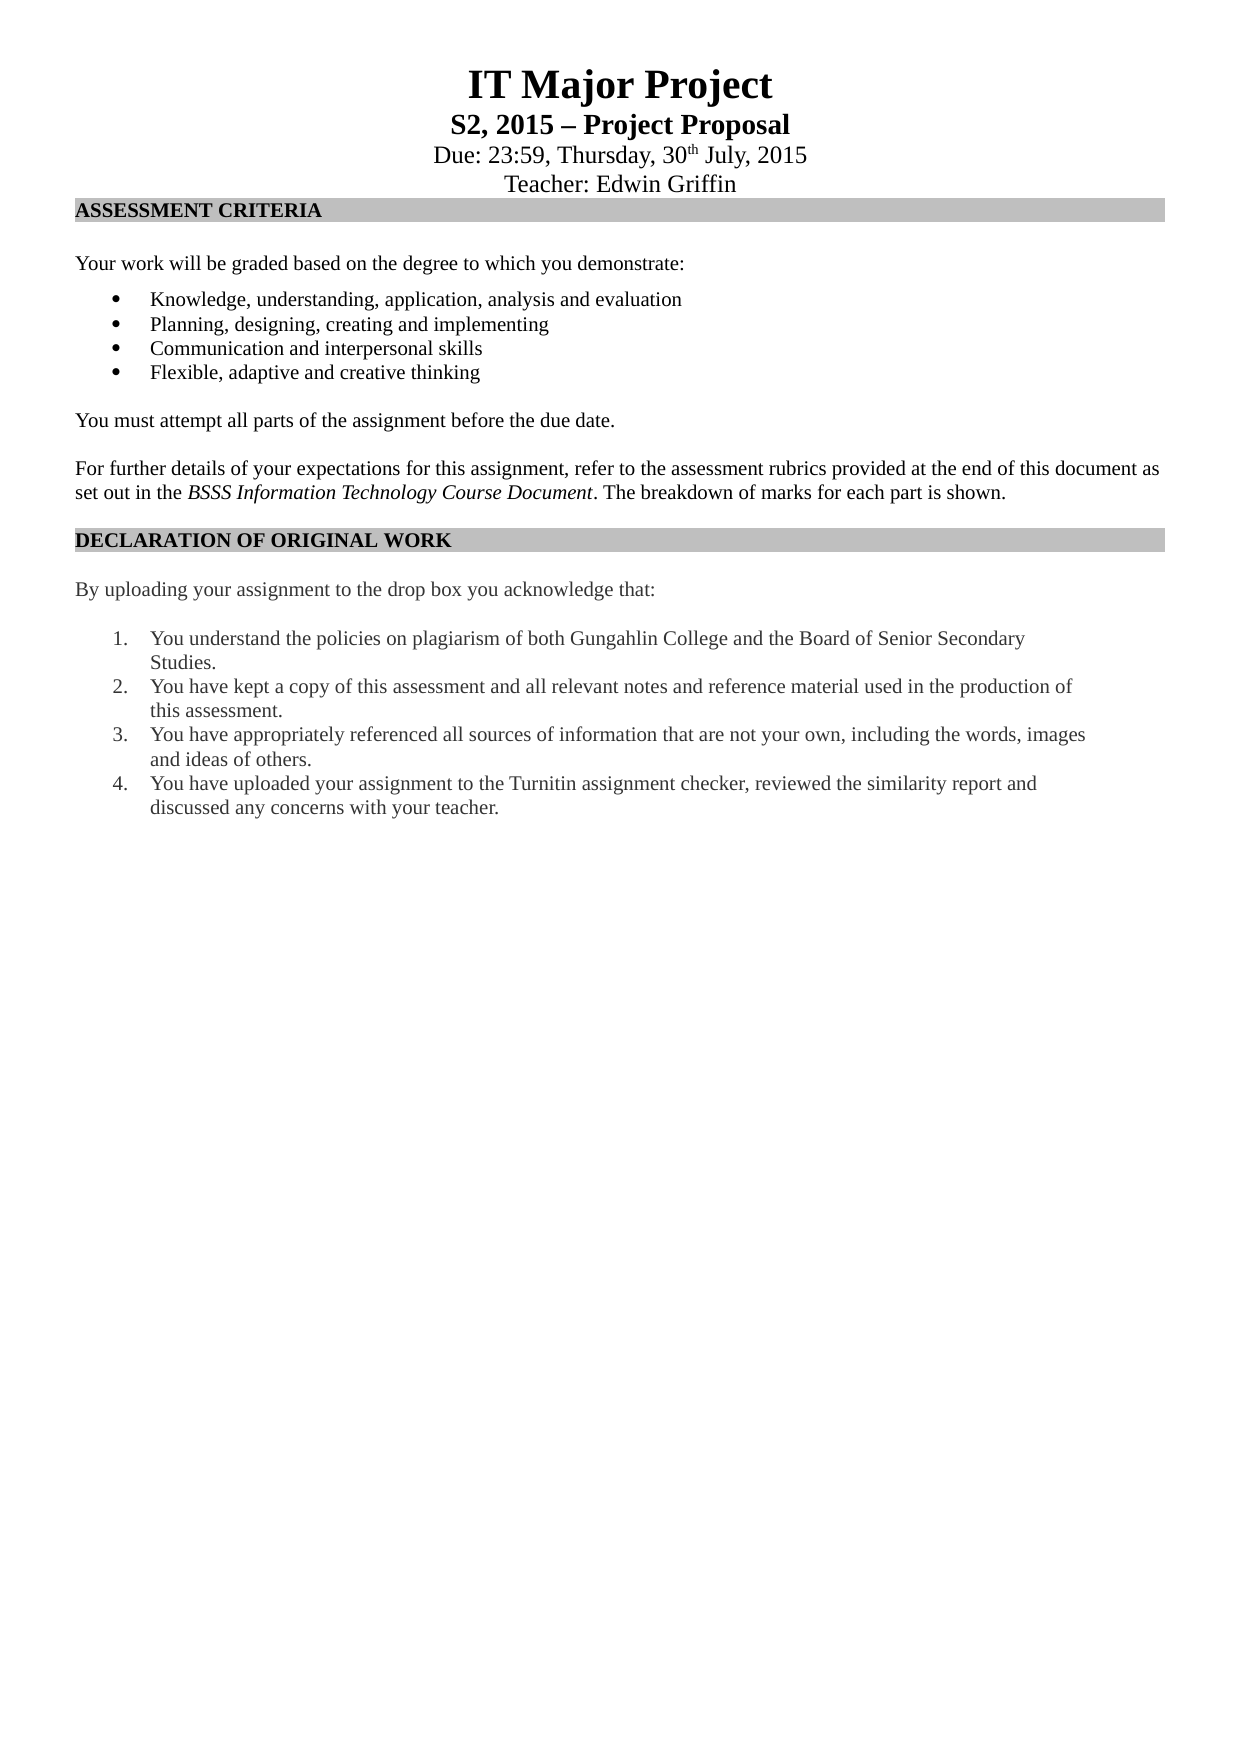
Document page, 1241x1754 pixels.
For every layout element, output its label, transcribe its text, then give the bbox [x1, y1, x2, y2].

text Due: 23:59, Thursday, 30th July, 2015 [75, 141, 1165, 169]
text Teacher: Edwin Griffin [75, 169, 1165, 198]
list You have kept a copy of this assessment and all relevant notes and reference material used in the production of this assessment. [112, 674, 1090, 722]
text Your work will be graded based on the degree to which you demonstrate: [75, 251, 1165, 275]
text For further details of your expectations for this assignment, refer to the assessment rubrics provided at the end of this document as set out in the BSSS Information Technology Course Document. The breakdown of marks for each part is shown. [75, 456, 1165, 504]
list Communication and interpersonal skills [112, 336, 1165, 359]
text You must attempt all parts of the assignment before the due date. [75, 408, 1165, 432]
text S2, 2015 – Project Proposal [75, 107, 1165, 141]
text IT Major Project [75, 59, 1165, 107]
list Knowledge, understanding, application, analysis and evaluation [112, 287, 1165, 311]
list You understand the policies on plagiarism of both Gungahlin College and the Board of Senior Secondary Studies. [112, 626, 1090, 674]
subtitle Declaration of Original Work [75, 528, 1165, 552]
subtitle ASSESSMENT CRITERIA [75, 198, 1165, 222]
list You have appropriately referenced all sources of information that are not your own, including the words, images and ideas of others. [112, 722, 1090, 771]
text By uploading your assignment to the drop box you acknowledge that: [75, 577, 1165, 601]
list Flexible, adaptive and creative thinking [112, 359, 1165, 384]
list You have uploaded your assignment to the Turnitin assignment checker, reviewed the similarity report and discussed any concerns with your teacher. [112, 771, 1090, 819]
list Planning, designing, creating and implementing [112, 311, 1165, 336]
